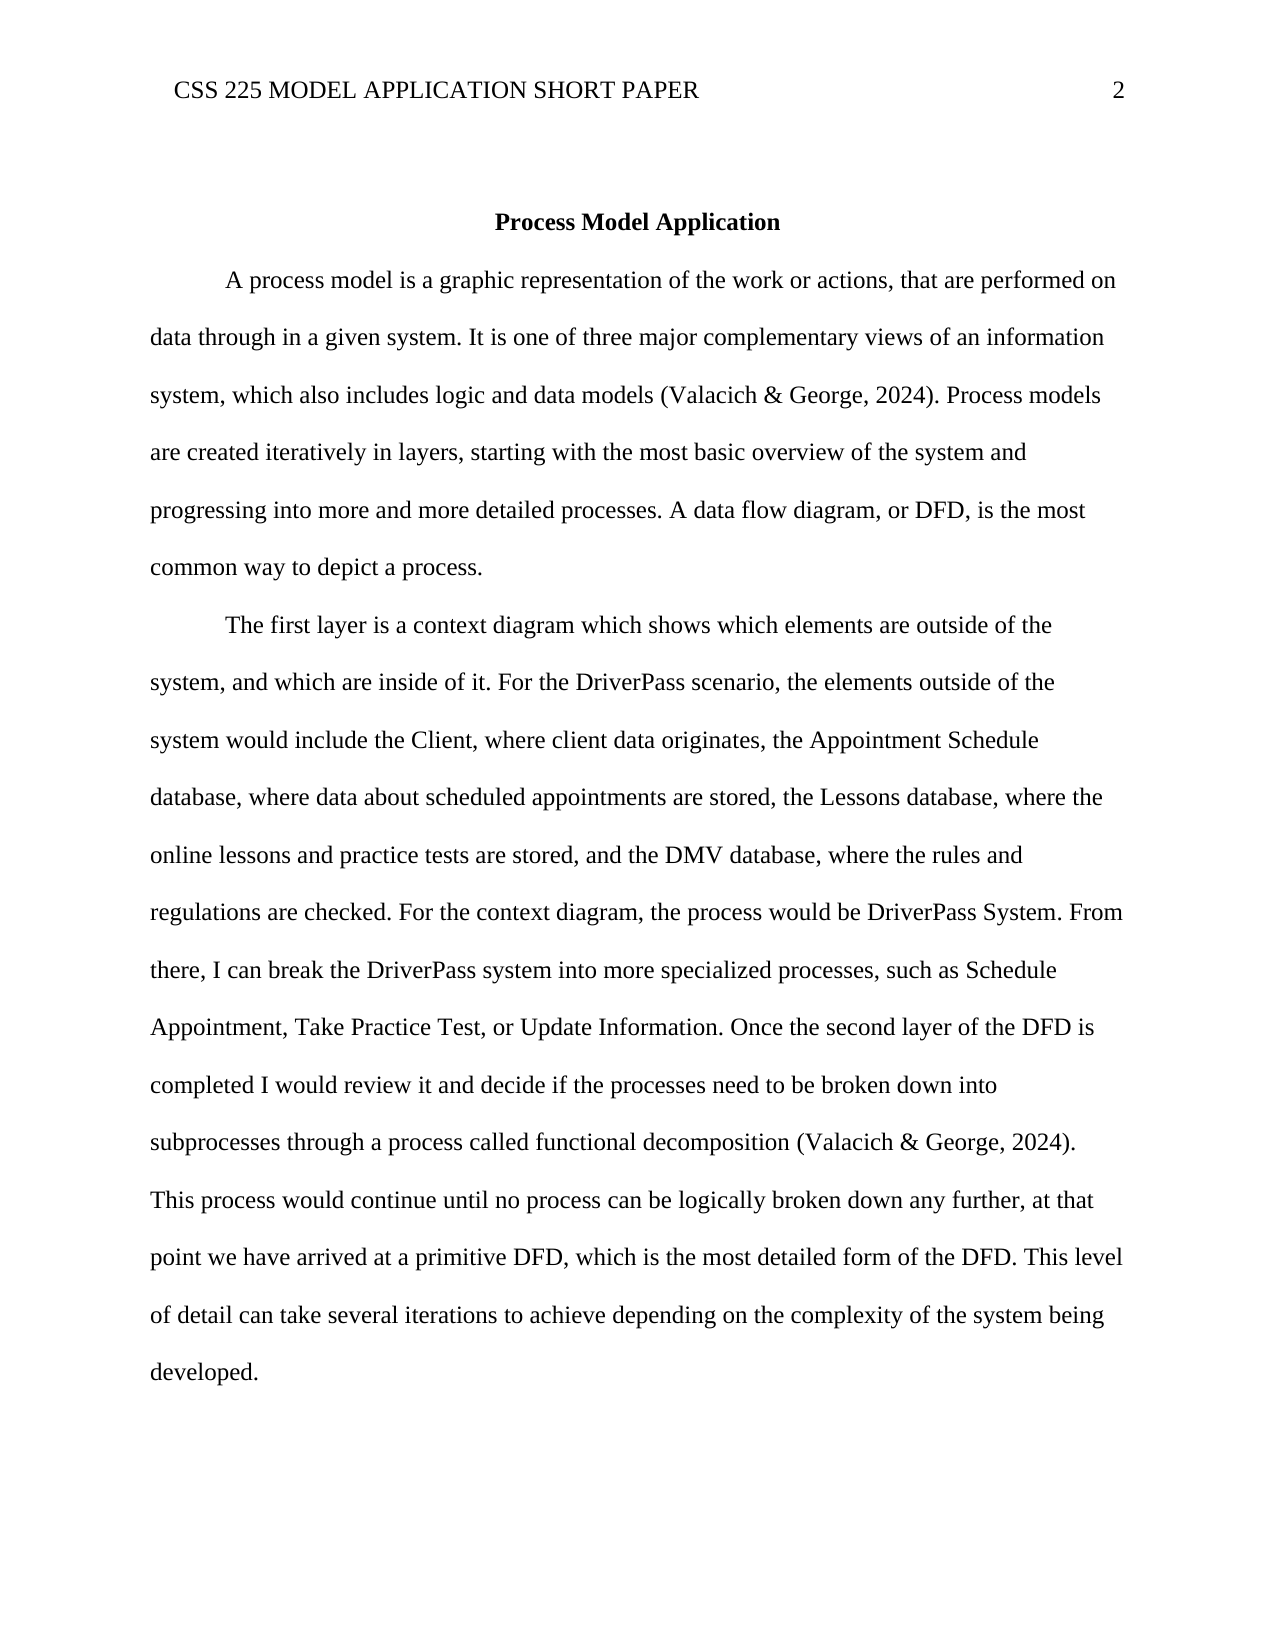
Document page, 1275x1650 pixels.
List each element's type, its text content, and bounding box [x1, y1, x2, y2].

subtitle Process Model Application [150, 207, 1125, 236]
text The first layer is a context diagram which shows which elements are outside of the system, and which are inside of it. For the DriverPass scenario, the elements outside of the system would include the Client, where client data originates, the Appointment Schedule database, where data about scheduled appointments are stored, the Lessons database, where the online lessons and practice tests are stored, and the DMV database, where the rules and regulations are checked. For the context diagram, the process would be DriverPass System. From there, I can break the DriverPass system into more specialized processes, such as Schedule Appointment, Take Practice Test, or Update Information. Once the second layer of the DFD is completed I would review it and decide if the processes need to be broken down into subprocesses through a process called functional decomposition. This process would continue until no process can be logically broken down any further, at that point we have arrived at a primitive DFD, which is the most detailed form of the DFD. This level of detail can take several iterations to achieve depending on the complexity of the system being developed. [150, 610, 1125, 1386]
text A process model is a graphic representation of the work or actions, that are performed on data through in a given system. It is one of three major complementary views of an information system, which also includes logic and data models. Process models are created iteratively in layers, starting with the most basic overview of the system and progressing into more and more detailed processes. A data flow diagram, or DFD, is the most common way to depict a process. [150, 265, 1125, 581]
